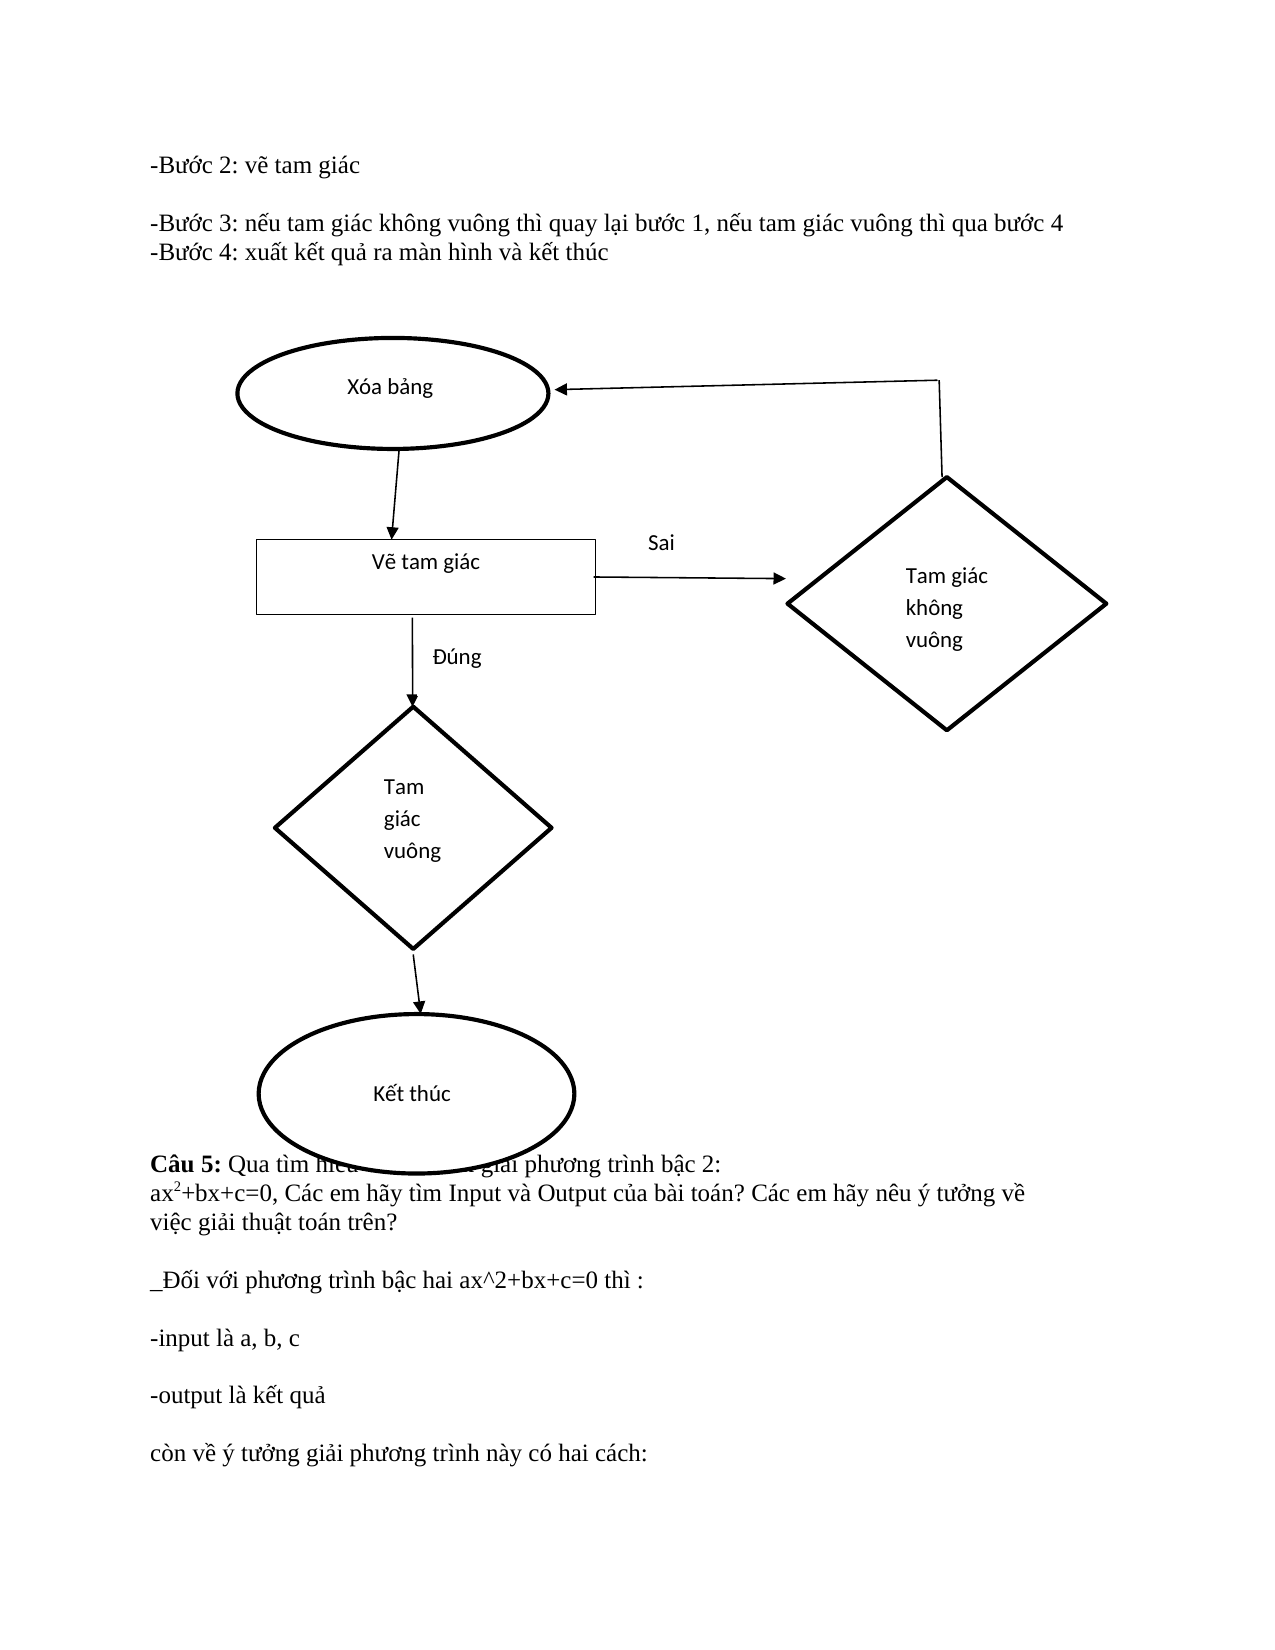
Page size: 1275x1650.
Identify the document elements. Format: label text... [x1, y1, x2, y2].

text -output là kết quả [150, 1381, 1125, 1409]
text _Đối với phương trình bậc hai ax^2+bx+c=0 thì : [150, 1265, 1125, 1293]
text -input là a, b, c [150, 1323, 1125, 1351]
text việc giải thuật toán trên? [150, 1207, 1125, 1236]
text -Bước 3: nếu tam giác không vuông thì quay lại bước 1, nếu tam giác vuông thì qua bước 4 [150, 208, 1125, 237]
text Câu 5: Qua tìm hiểu về bài toán giải phương trình bậc 2: ax2+bx+c=0, Các em hãy tìm Input và Output của bài toán? Các em hãy nêu ý tưởng về [150, 1149, 1125, 1207]
text -Bước 4: xuất kết quả ra màn hình và kết thúc [150, 237, 1125, 265]
text còn về ý tưởng giải phương trình này có hai cách: [150, 1438, 1125, 1467]
text -Bước 2: vẽ tam giác [150, 150, 1125, 179]
